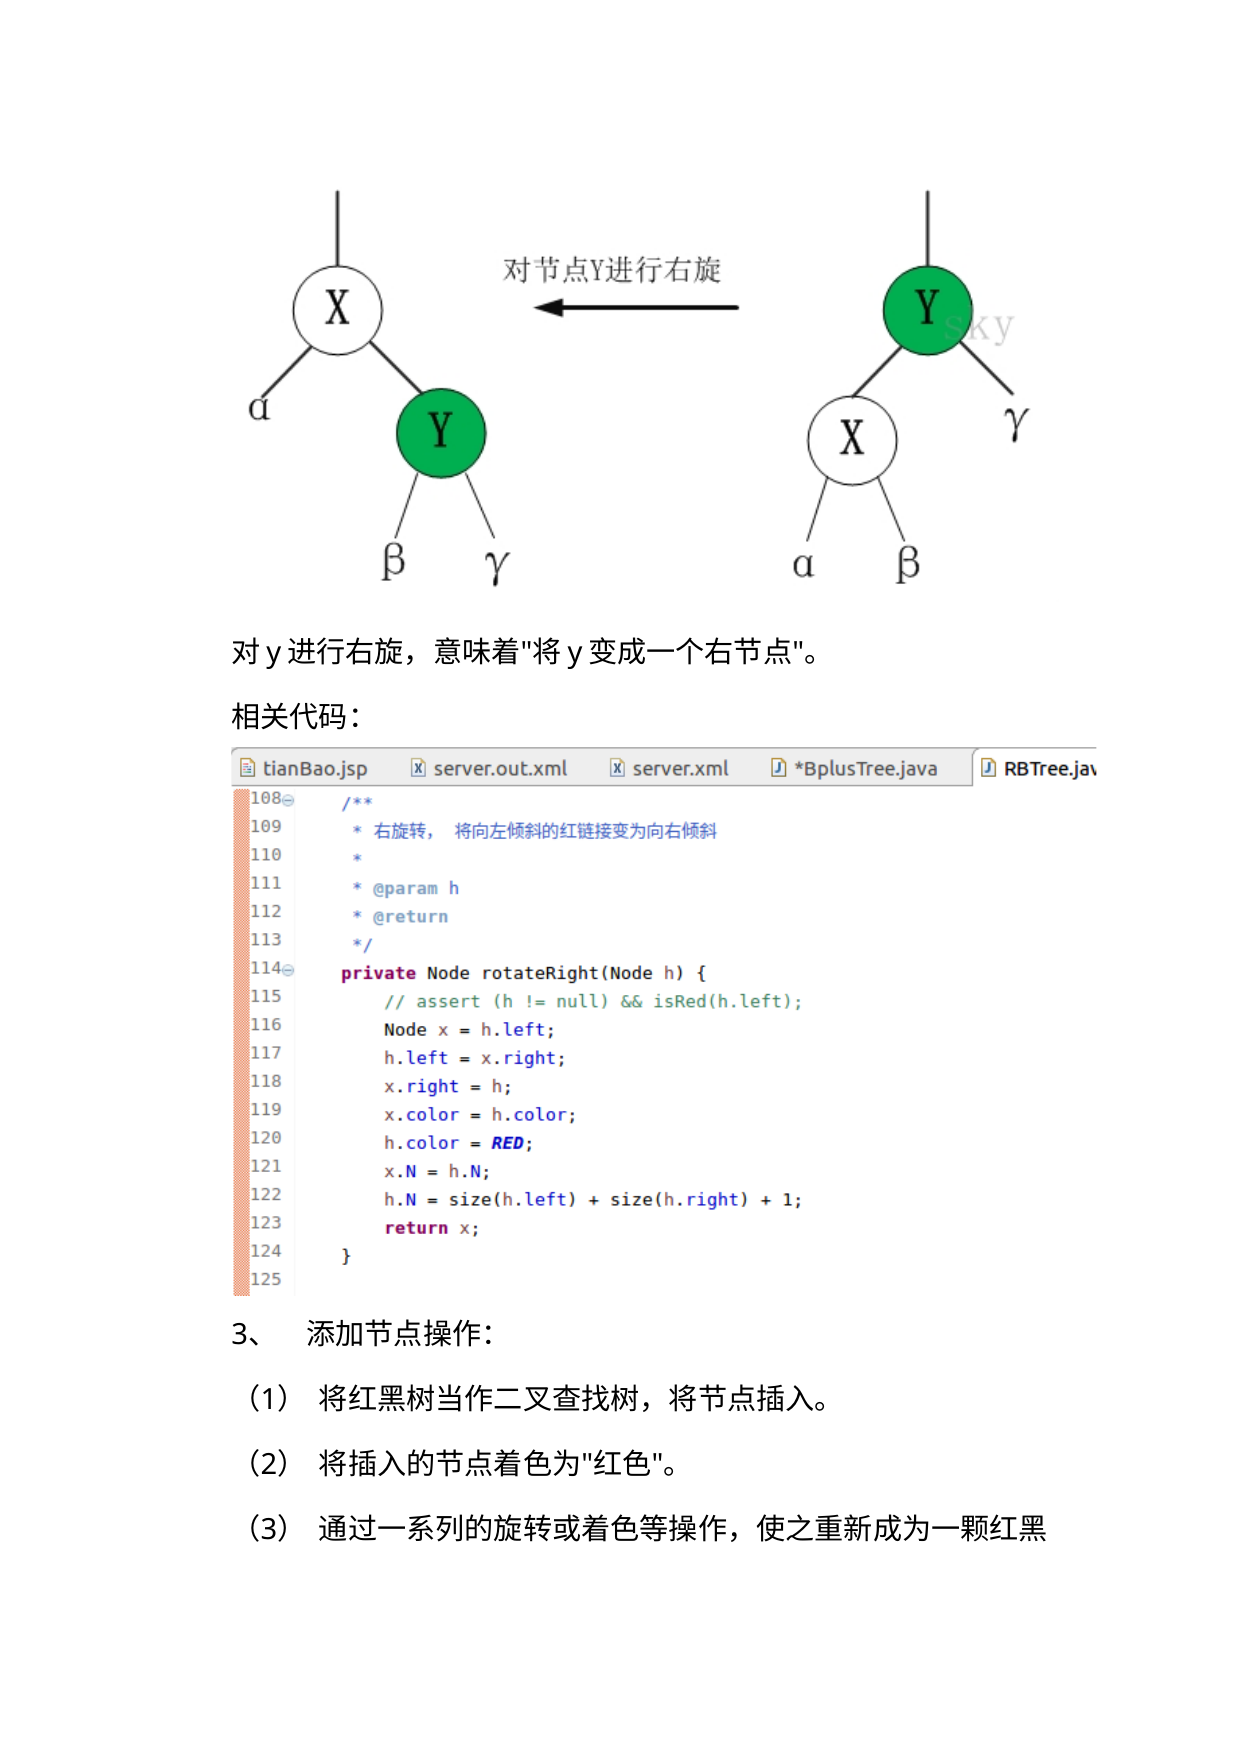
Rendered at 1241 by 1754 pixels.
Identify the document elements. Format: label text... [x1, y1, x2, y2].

list 添加节点操作： [231, 1299, 1053, 1364]
picture [231, 747, 1097, 1296]
text 相关代码： [231, 682, 1053, 747]
list 将红黑树当作二叉查找树，将节点插入。 [231, 1364, 1053, 1429]
list 将插入的节点着色为"红色"。 [231, 1429, 1053, 1494]
text 对y进行右旋，意味着"将y变成一个右节点"。 [231, 617, 1053, 682]
picture [231, 162, 1060, 602]
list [231, 1494, 1053, 1559]
